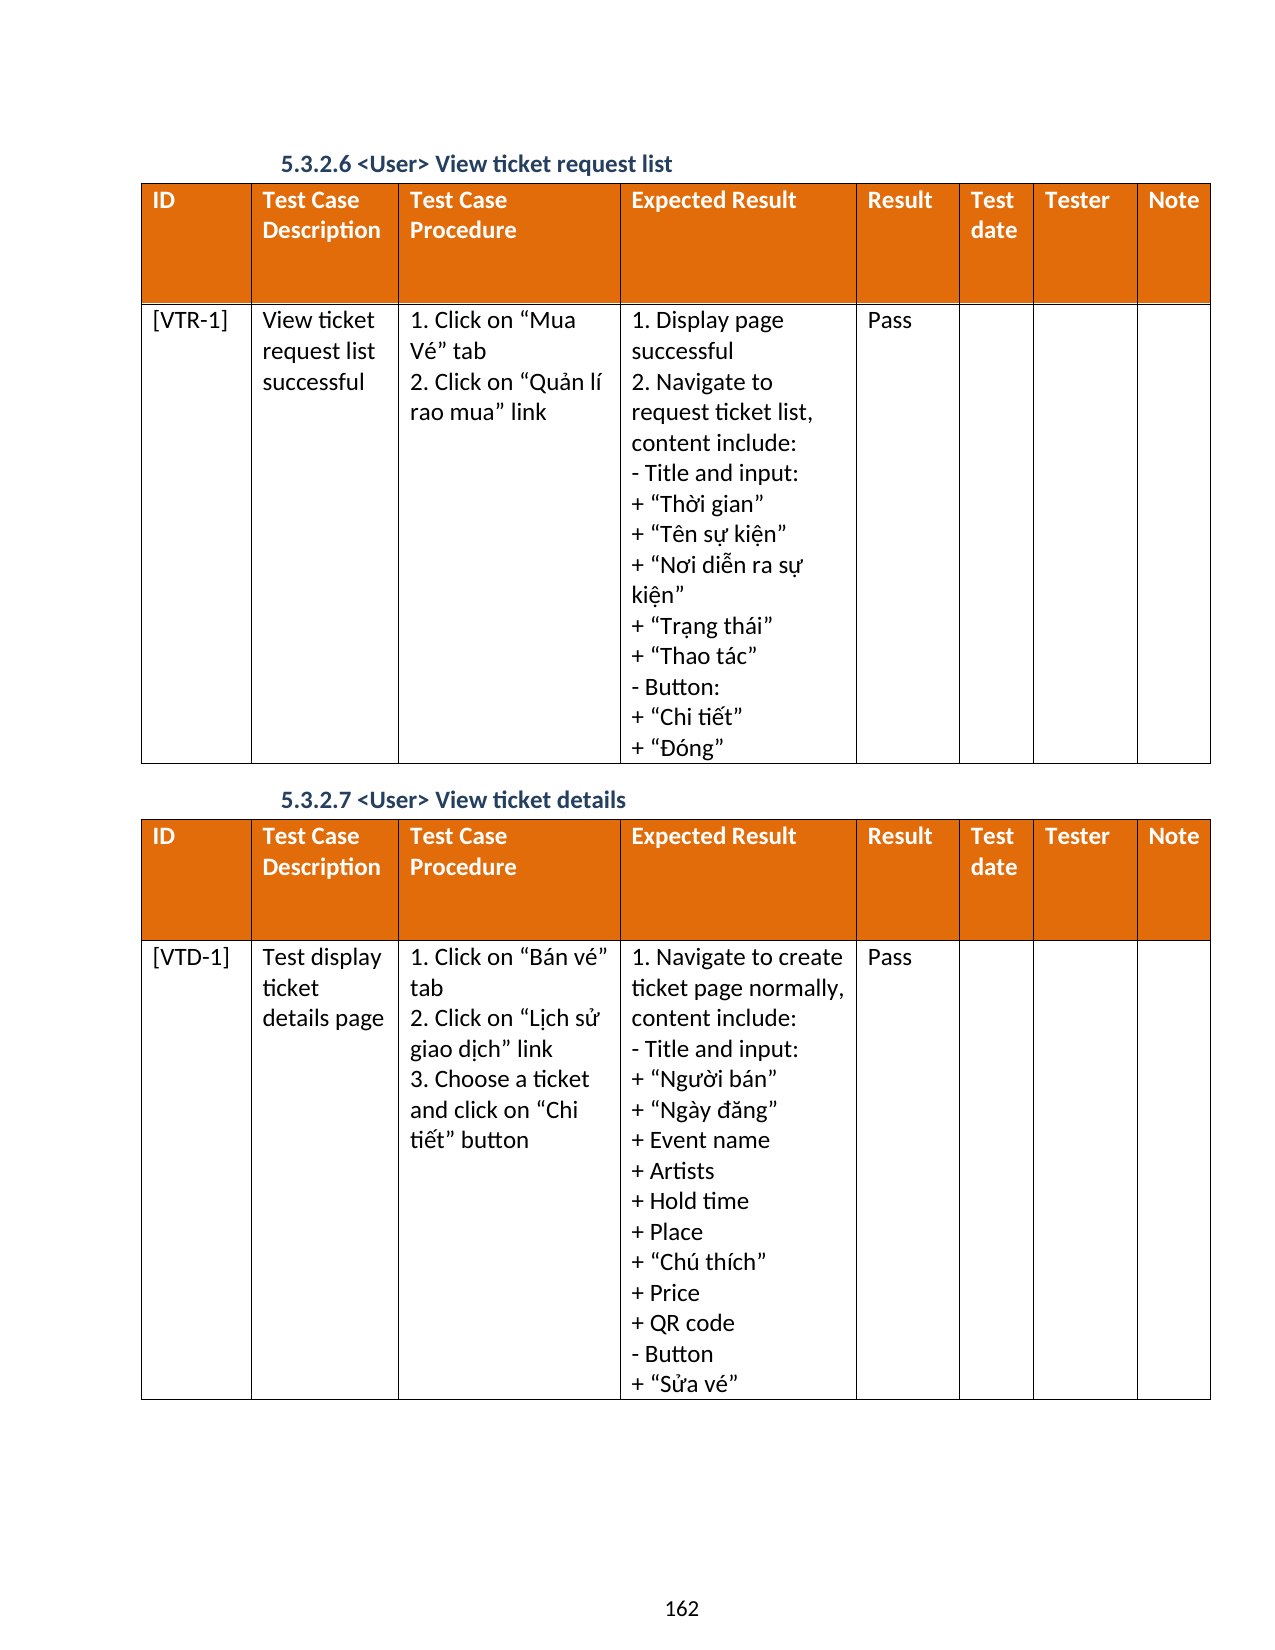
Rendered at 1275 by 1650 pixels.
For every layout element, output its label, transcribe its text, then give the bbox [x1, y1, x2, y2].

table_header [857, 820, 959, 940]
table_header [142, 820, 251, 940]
subtitle <User> View ticket request list [281, 148, 1157, 178]
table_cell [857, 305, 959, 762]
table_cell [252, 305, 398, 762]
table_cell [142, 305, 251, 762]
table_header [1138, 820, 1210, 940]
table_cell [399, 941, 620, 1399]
subtitle <User> View ticket details [281, 784, 1157, 815]
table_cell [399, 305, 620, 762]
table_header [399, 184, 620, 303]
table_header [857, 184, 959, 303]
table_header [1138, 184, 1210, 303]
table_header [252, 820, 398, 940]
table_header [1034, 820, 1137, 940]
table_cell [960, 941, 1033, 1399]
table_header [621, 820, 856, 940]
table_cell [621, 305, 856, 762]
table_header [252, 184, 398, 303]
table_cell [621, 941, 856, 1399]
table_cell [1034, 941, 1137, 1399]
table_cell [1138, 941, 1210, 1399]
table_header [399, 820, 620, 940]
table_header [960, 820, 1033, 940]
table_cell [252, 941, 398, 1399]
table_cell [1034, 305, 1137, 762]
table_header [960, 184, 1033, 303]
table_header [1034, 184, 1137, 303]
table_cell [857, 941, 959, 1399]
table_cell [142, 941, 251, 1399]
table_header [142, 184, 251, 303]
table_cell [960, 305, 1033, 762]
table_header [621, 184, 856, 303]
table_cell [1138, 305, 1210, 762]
